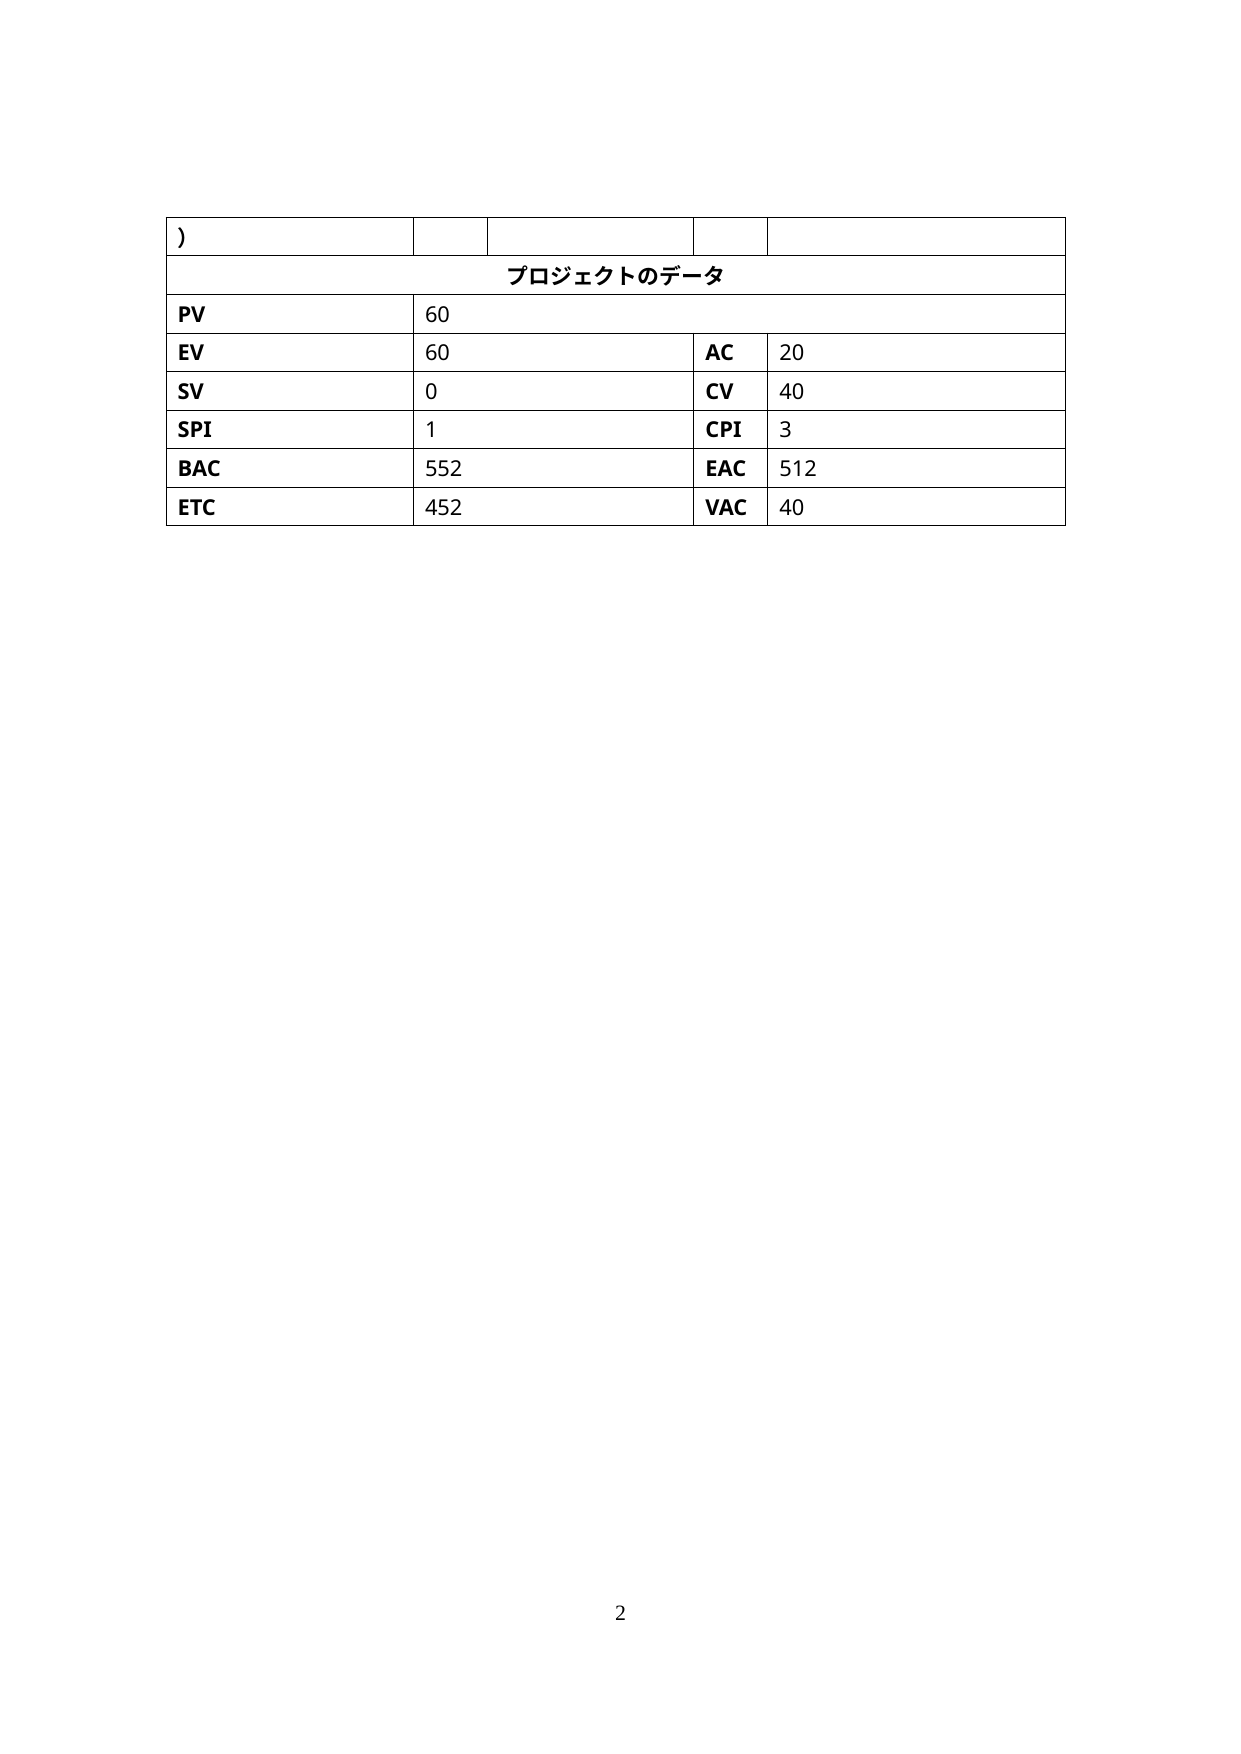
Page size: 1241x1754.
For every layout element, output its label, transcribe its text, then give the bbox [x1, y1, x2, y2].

table_cell 3 [768, 411, 1065, 448]
table_cell ETC [167, 488, 413, 525]
table_cell 20 [768, 334, 1065, 371]
table_cell 552 [414, 449, 693, 487]
table_cell 452 [414, 488, 693, 525]
table_cell 6時間 [488, 218, 693, 255]
table_cell プロジェクトのデータ [167, 256, 1065, 294]
table_cell 66時間 [768, 218, 1065, 255]
table_cell PV [167, 295, 413, 332]
table_cell 0 [414, 372, 693, 409]
table_cell VAC [694, 488, 767, 525]
table_cell 作業時間（ 松本 ） [167, 218, 413, 255]
table_cell EV [167, 334, 413, 371]
table_cell 今週 [414, 218, 487, 255]
table_cell 1 [414, 411, 693, 448]
table_cell EAC [694, 449, 767, 487]
table_cell 60 [414, 334, 693, 371]
table_cell CPI [694, 411, 767, 448]
table_cell AC [694, 334, 767, 371]
table_cell SV [167, 372, 413, 409]
table_cell 40 [768, 372, 1065, 409]
table_cell 60 [414, 295, 1065, 332]
table_cell BAC [167, 449, 413, 487]
table_cell 40 [768, 488, 1065, 525]
table_cell 累計 [694, 218, 767, 255]
table_cell CV [694, 372, 767, 409]
table_cell SPI [167, 411, 413, 448]
table_cell 512 [768, 449, 1065, 487]
